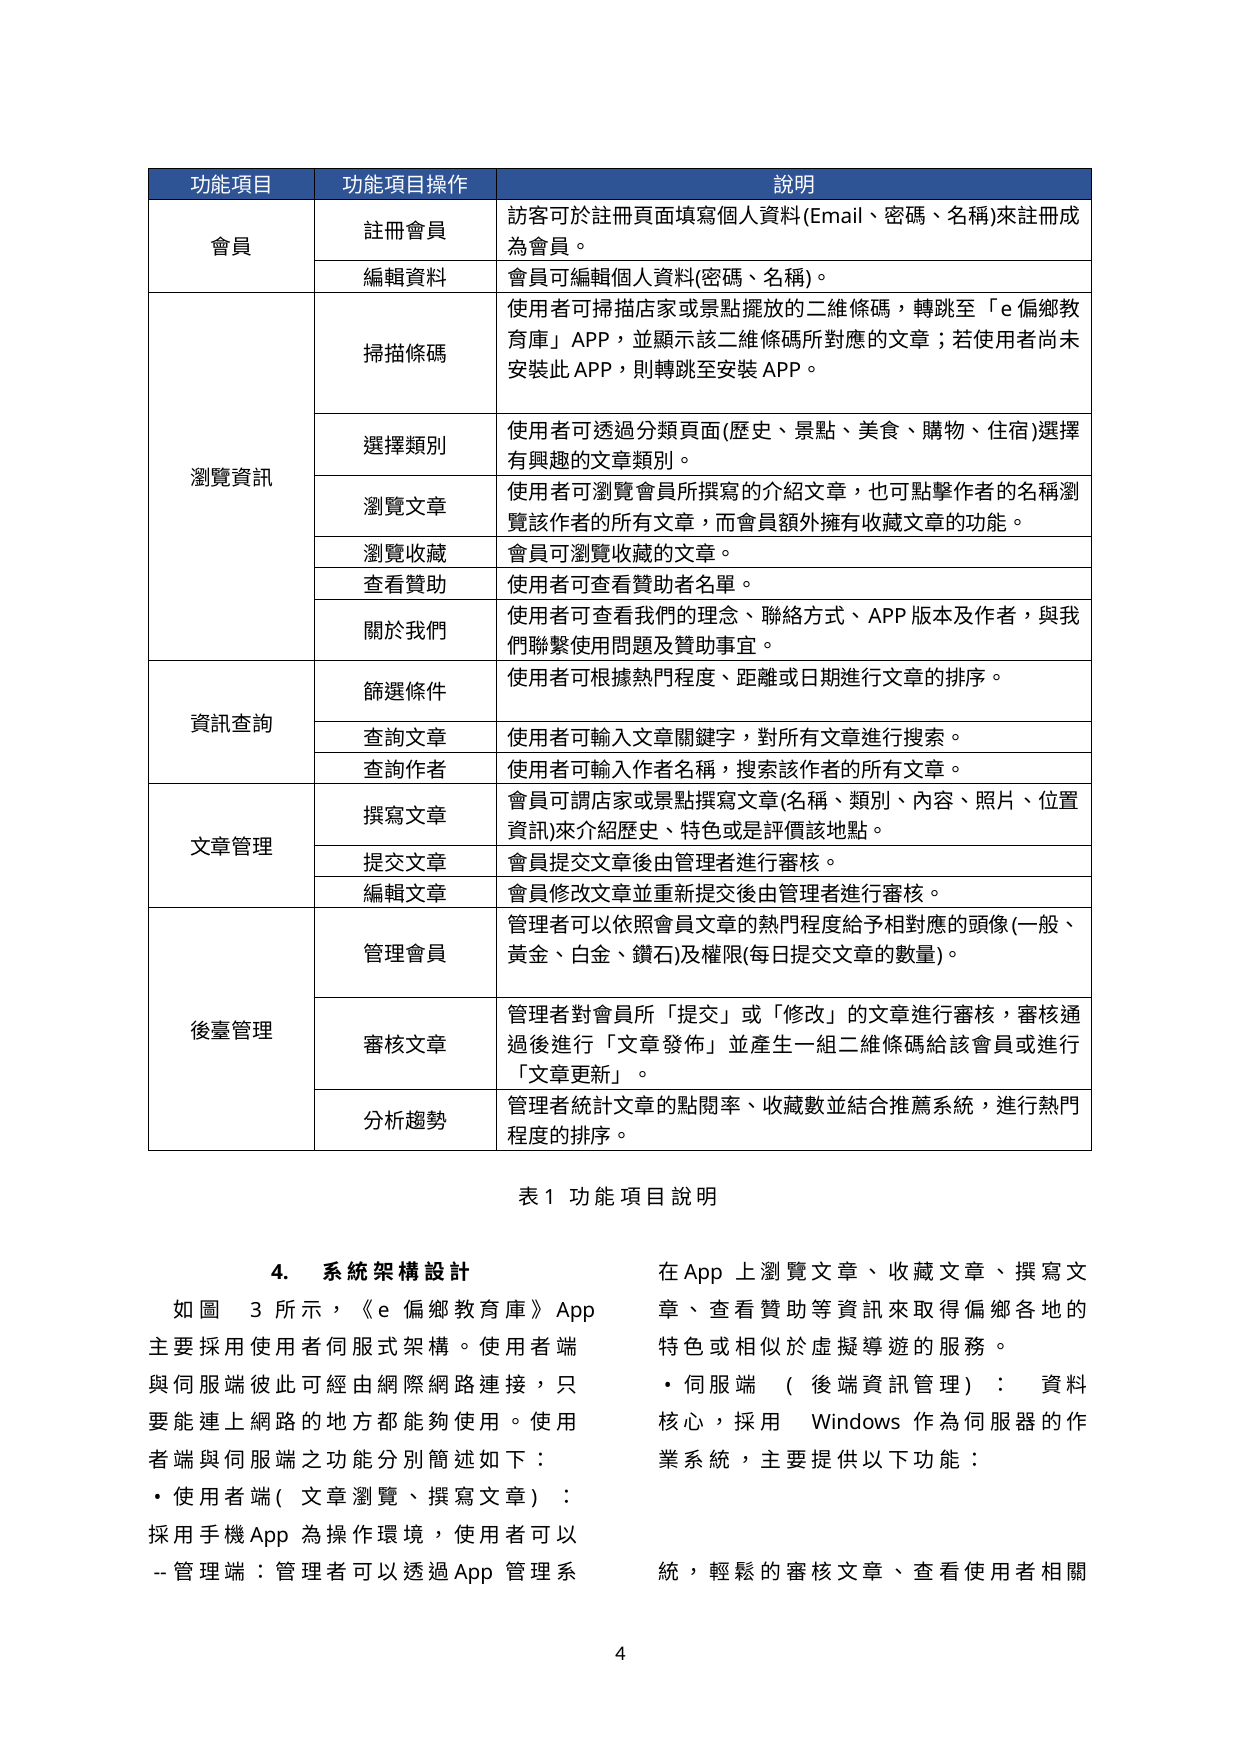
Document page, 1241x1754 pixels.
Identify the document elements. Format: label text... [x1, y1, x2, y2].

table_cell 編輯文章 [315, 877, 496, 907]
table_cell 關於我們 [315, 600, 496, 660]
text • 伺服端 (後端資訊管理)： 資料核心，採用 Windows 作為伺服器的作業系統，主要提供以下功能： [642, 1364, 1092, 1477]
table_cell 資訊查詢 [149, 661, 314, 783]
table_cell 使用者可輸入文章關鍵字，對所有文章進行搜索。 [497, 722, 1091, 752]
table_cell 會員 [149, 200, 314, 292]
table_cell 編輯資料 [315, 261, 496, 292]
table_cell 會員提交文章後由管理者進行審核。 [497, 846, 1091, 876]
table_cell 使用者可透過分類頁面(歷史、景點、美食、購物、住宿)選擇有興趣的文章類別。 [497, 414, 1091, 474]
text --管理端：管理者可以透過App管理系統，輕鬆的審核文章、查看使用者相關的活動紀透過圖表分析趨勢，無須自行統計相關數據，達到降低時間成本的功能。 [148, 1552, 598, 1589]
table_cell 訪客可於註冊頁面填寫個人資料(Email、密碼、名稱)來註冊成為會員。 [497, 200, 1091, 260]
table_header 功能項目操作 [315, 169, 496, 199]
table_cell 管理會員 [315, 908, 496, 997]
table_cell 會員修改文章並重新提交後由管理者進行審核。 [497, 877, 1091, 907]
table_cell 文章管理 [149, 784, 314, 907]
table_cell 後臺管理 [149, 908, 314, 1150]
table_cell 瀏覽資訊 [149, 293, 314, 660]
table_cell 使用者可掃描店家或景點擺放的二維條碼，轉跳至「e偏鄉教育庫」APP，並顯示該二維條碼所對應的文章；若使用者尚未安裝此APP，則轉跳至安裝APP。 [497, 293, 1091, 413]
table_cell 審核文章 [315, 998, 496, 1088]
table_cell 瀏覽文章 [315, 476, 496, 536]
table_cell 管理者對會員所「提交」或「修改」的文章進行審核，審核通過後進行「文章發佈」並產生一組二維條碼給該會員或進行「文章更新」。 [497, 998, 1091, 1088]
table_cell 管理者統計文章的點閱率、收藏數並結合推薦系統，進行熱門程度的排序。 [497, 1090, 1091, 1150]
table_cell 瀏覽收藏 [315, 537, 496, 567]
text --管理端：管理者可以透過App管理系統，輕鬆的審核文章、查看使用者相關的活動紀透過圖表分析趨勢，無須自行統計相關數據，達到降低時間成本的功能。 [642, 1552, 1092, 1589]
table_cell 查詢作者 [315, 753, 496, 783]
table_cell 查詢文章 [315, 722, 496, 752]
table_cell 會員可謂店家或景點撰寫文章(名稱、類別、內容、照片、位置資訊)來介紹歷史、特色或是評價該地點。 [497, 784, 1091, 845]
table_header 功能項目 [149, 169, 314, 199]
table_cell 篩選條件 [315, 661, 496, 721]
table_cell 分析趨勢 [315, 1090, 496, 1150]
table_cell 提交文章 [315, 846, 496, 876]
table_cell 會員可編輯個人資料(密碼、名稱)。 [497, 261, 1091, 292]
table_cell 管理者可以依照會員文章的熱門程度給予相對應的頭像(一般、黃金、白金、鑽石)及權限(每日提交文章的數量)。 [497, 908, 1091, 997]
table_cell 使用者可查看我們的理念、聯絡方式、APP版本及作者，與我們聯繫使用問題及贊助事宜。 [497, 600, 1091, 660]
text • 使用者端(文章瀏覽、撰寫文章)： 採用手機App為操作環境，使用者可以在App上瀏覽文章、收藏文章、撰寫文章、查看贊助等資訊來取得偏鄉各地的特色或相似於虛擬導遊的服務。 [148, 1477, 598, 1552]
table_cell 掃描條碼 [315, 293, 496, 413]
table_cell 選擇類別 [315, 414, 496, 474]
list 表1 功能項目說明 [148, 1177, 1092, 1214]
table_cell 查看贊助 [315, 568, 496, 598]
table_cell 使用者可根據熱門程度、距離或日期進行文章的排序。 [497, 661, 1091, 721]
table_cell 撰寫文章 [315, 784, 496, 845]
table_header 說明 [497, 169, 1091, 199]
table_cell 會員可瀏覽收藏的文章。 [497, 537, 1091, 567]
table_cell 使用者可瀏覽會員所撰寫的介紹文章，也可點擊作者的名稱瀏覽該作者的所有文章，而會員額外擁有收藏文章的功能。 [497, 476, 1091, 536]
text 如圖 3 所示，《e偏鄉教育庫》App主要採用使用者伺服式架構。使用者端與伺服端彼此可經由網際網路連接，只要能連上網路的地方都能夠使用。使用者端與伺服端之功能分別簡述如下： [148, 1289, 598, 1477]
table_cell 使用者可輸入作者名稱，搜索該作者的所有文章。 [497, 753, 1091, 783]
table_cell 註冊會員 [315, 200, 496, 260]
text • 使用者端(文章瀏覽、撰寫文章)： 採用手機App為操作環境，使用者可以在App上瀏覽文章、收藏文章、撰寫文章、查看贊助等資訊來取得偏鄉各地的特色或相似於虛擬導遊的服務。 [642, 1252, 1092, 1364]
list 系統架構設計 [148, 1252, 598, 1289]
table_cell 使用者可查看贊助者名單。 [497, 568, 1091, 598]
